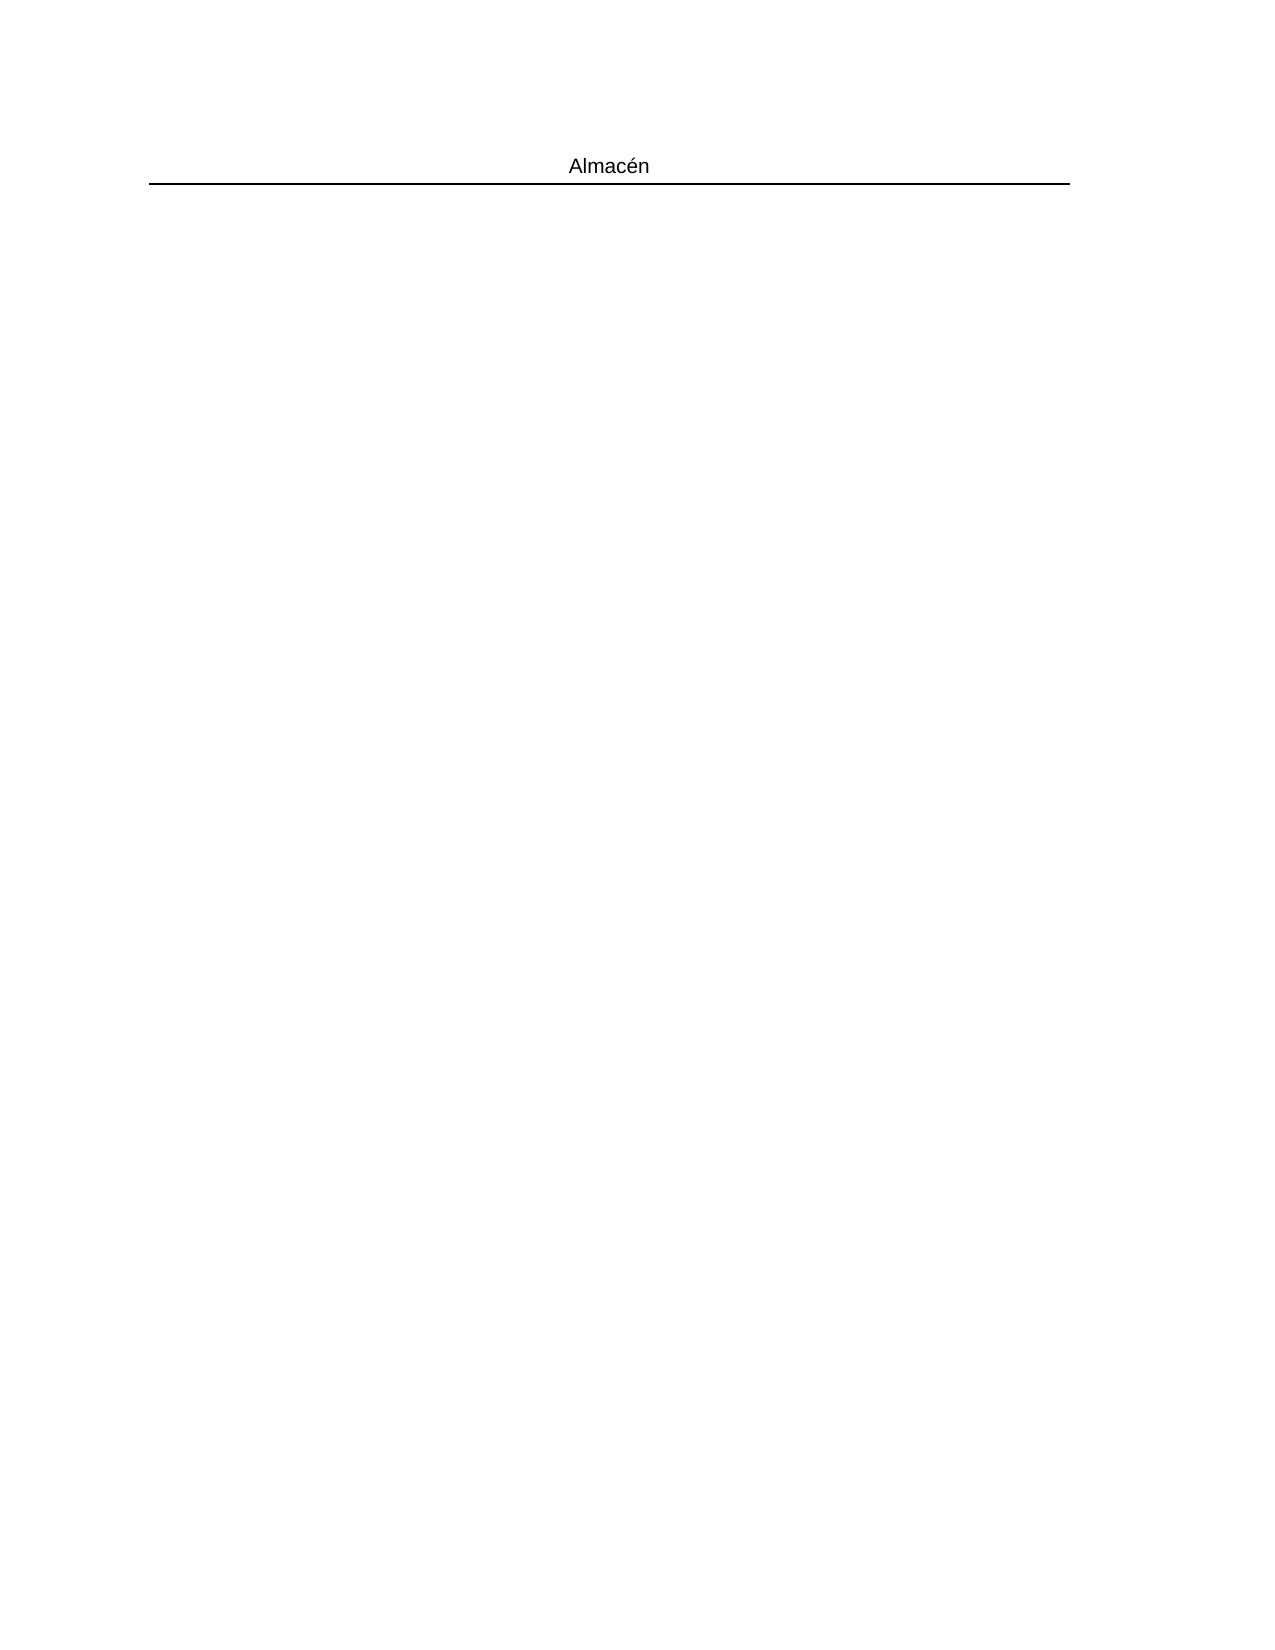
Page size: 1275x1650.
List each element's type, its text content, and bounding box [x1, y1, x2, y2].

table_header Almacén [149, 150, 1069, 183]
